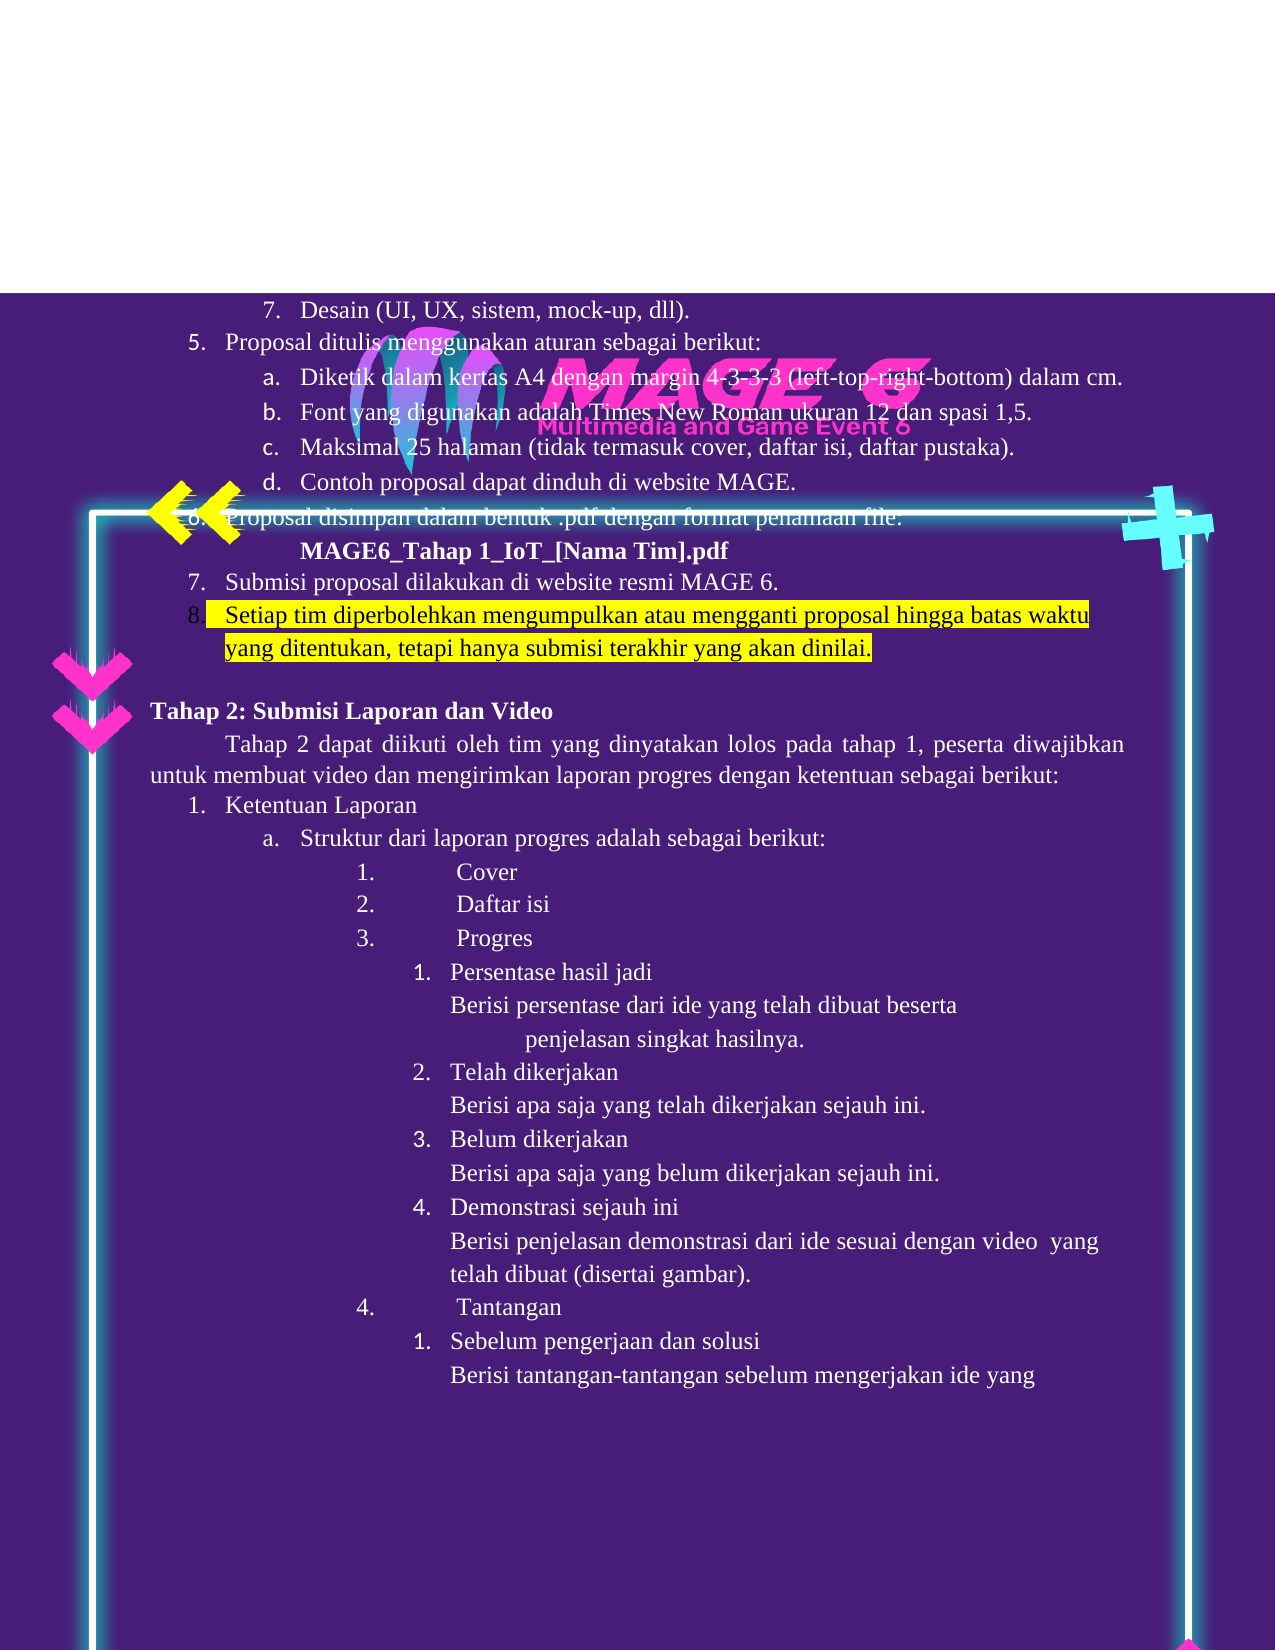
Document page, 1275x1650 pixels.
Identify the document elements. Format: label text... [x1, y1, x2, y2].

picture [0, 293, 1275, 1650]
list Proposal disimpan dalam bentuk .pdf dengan format penamaan file: [187, 501, 1125, 532]
list Proposal ditulis menggunakan aturan sebagai berikut: [187, 326, 1125, 357]
text MAGE6_Tahap 1_IoT_[Nama Tim].pdf [225, 536, 1125, 565]
list Ketentuan Laporan [187, 791, 1125, 819]
text Tahap 2 dapat diikuti oleh tim yang dinyatakan lolos pada tahap 1, peserta diwajibkan untuk membuat video dan mengirimkan laporan progres dengan ketentuan sebagai berikut: [150, 729, 1125, 788]
list Progres [356, 923, 1125, 951]
list Contoh proposal dapat dinduh di website MAGE. [262, 466, 1125, 497]
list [412, 1325, 1125, 1389]
list Cover [356, 857, 1125, 885]
text Tahap 2: Submisi Laporan dan Video [150, 696, 1125, 725]
list Daftar isi [356, 889, 1125, 918]
list Belum dikerjakan Berisi apa saja yang belum dikerjakan sejauh ini. [412, 1123, 1125, 1187]
list Maksimal 25 halaman (tidak termasuk cover, daftar isi, daftar pustaka). [262, 431, 1125, 462]
list Demonstrasi sejauh ini Berisi penjelasan demonstrasi dari ide sesuai dengan video yang telah dibuat (disertai gambar). [412, 1191, 1125, 1288]
list Submisi proposal dilakukan di website resmi MAGE 6. [187, 567, 1125, 596]
list Tantangan [356, 1292, 1125, 1321]
list Desain (UI, UX, sistem, mock-up, dll). [262, 295, 1125, 324]
list Setiap tim diperbolehkan mengumpulkan atau mengganti proposal hingga batas waktu yang ditentukan, tetapi hanya submisi terakhir yang akan dinilai. [187, 600, 1125, 662]
list Struktur dari laporan progres adalah sebagai berikut: [262, 823, 1125, 852]
list Telah dikerjakan Berisi apa saja yang telah dikerjakan sejauh ini. [412, 1057, 1125, 1119]
list Diketik dalam kertas A4 dengan margin 4-3-3-3 (left-top-right-bottom) dalam cm. [262, 361, 1125, 392]
list Persentase hasil jadi Berisi persentase dari ide yang telah dibuat beserta penjelasan singkat hasilnya. [412, 956, 1125, 1053]
list Font yang digunakan adalah Times New Roman ukuran 12 dan spasi 1,5. [262, 396, 1125, 427]
